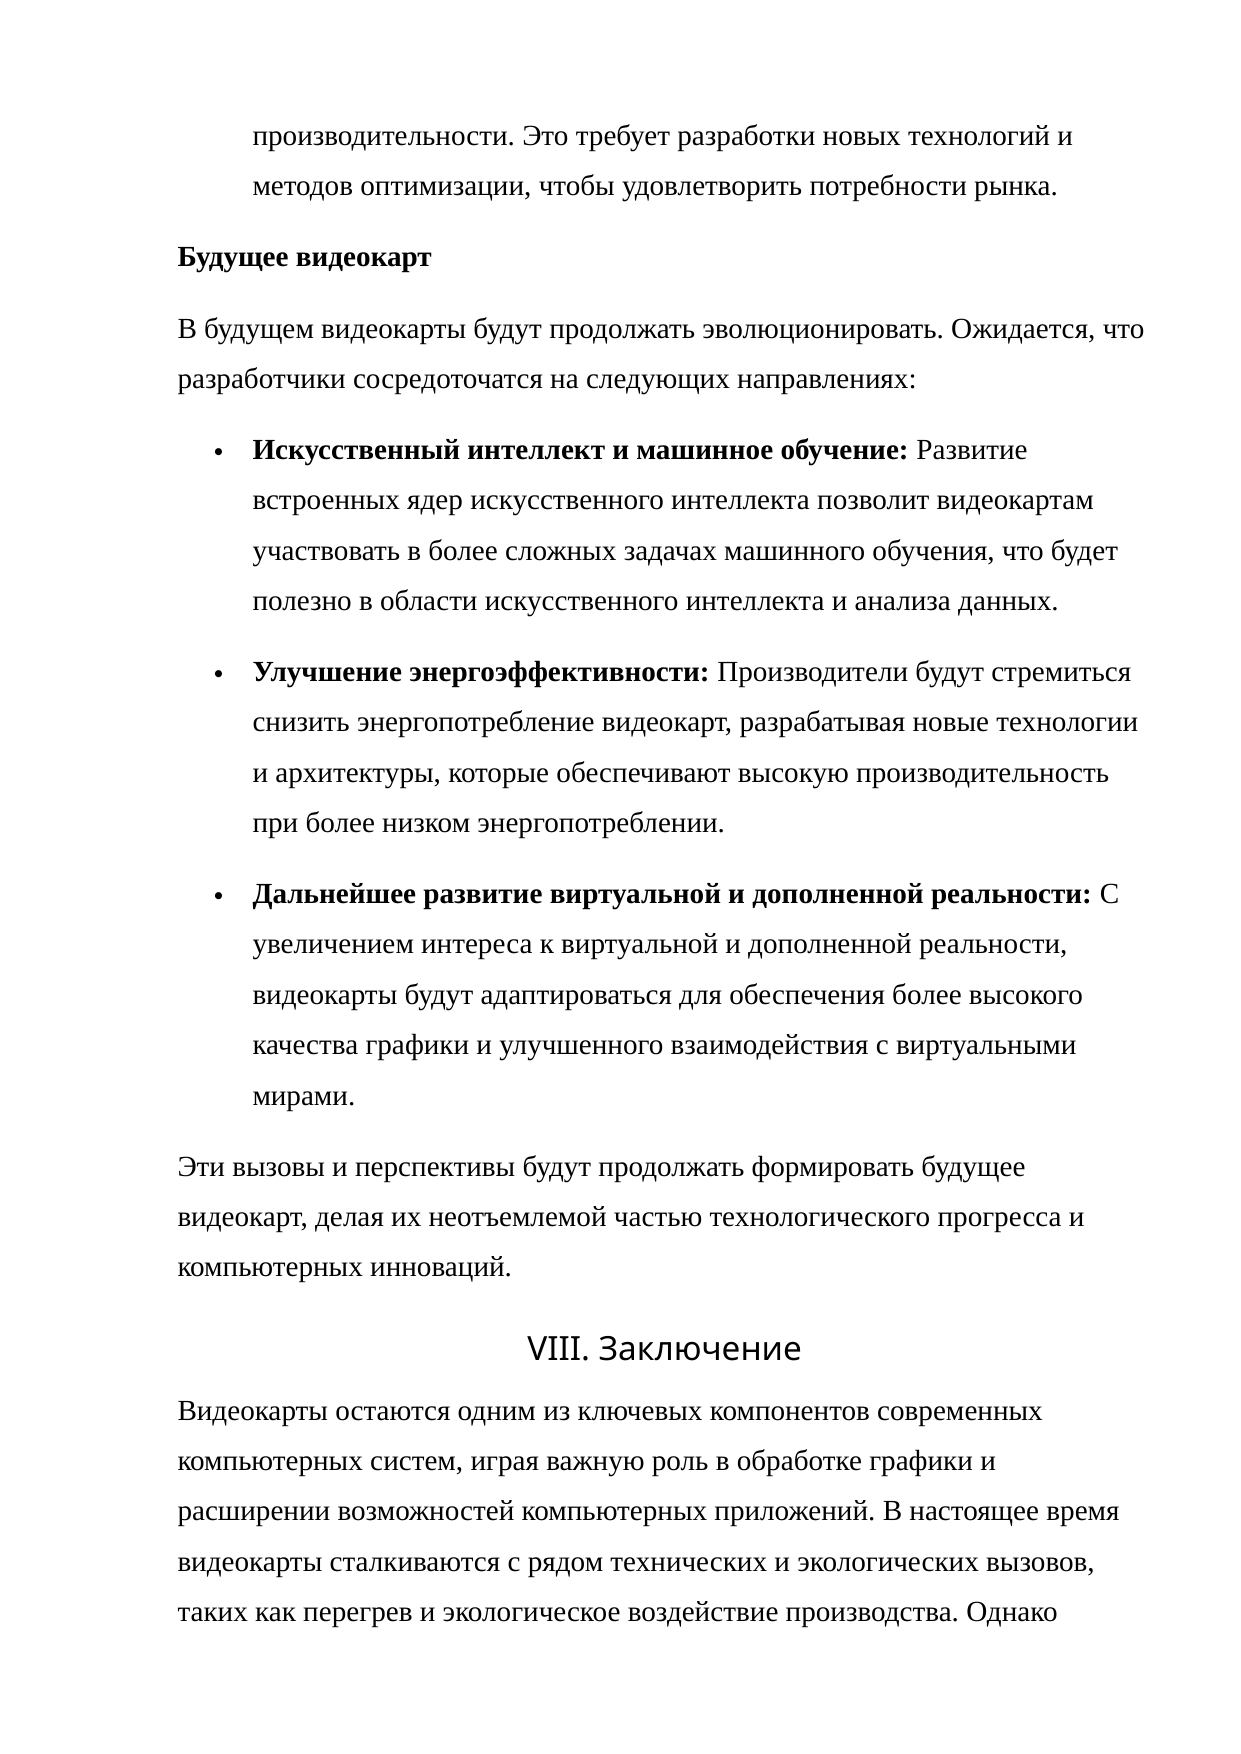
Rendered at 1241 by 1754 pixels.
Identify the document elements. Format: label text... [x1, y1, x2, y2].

subtitle VIII. Заключение [177, 1325, 1152, 1370]
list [215, 118, 1152, 202]
list Искусственный интеллект и машинное обучение: Развитие встроенных ядер искусственного интеллекта позволит видеокартам участвовать в более сложных задачах машинного обучения, что будет полезно в области искусственного интеллекта и анализа данных. [215, 432, 1152, 617]
list Дальнейшее развитие виртуальной и дополненной реальности: С увеличением интереса к виртуальной и дополненной реальности, видеокарты будут адаптироваться для обеспечения более высокого качества графики и улучшенного взаимодействия с виртуальными мирами. [215, 876, 1152, 1111]
text В будущем видеокарты будут продолжать эволюционировать. Ожидается, что разработчики сосредоточатся на следующих направлениях: [177, 311, 1152, 394]
text Будущее видеокарт [177, 239, 1152, 273]
list Улучшение энергоэффективности: Производители будут стремиться снизить энергопотребление видеокарт, разрабатывая новые технологии и архитектуры, которые обеспечивают высокую производительность при более низком энергопотреблении. [215, 654, 1152, 839]
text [177, 1393, 1152, 1628]
text Эти вызовы и перспективы будут продолжать формировать будущее видеокарт, делая их неотъемлемой частью технологического прогресса и компьютерных инноваций. [177, 1149, 1152, 1283]
